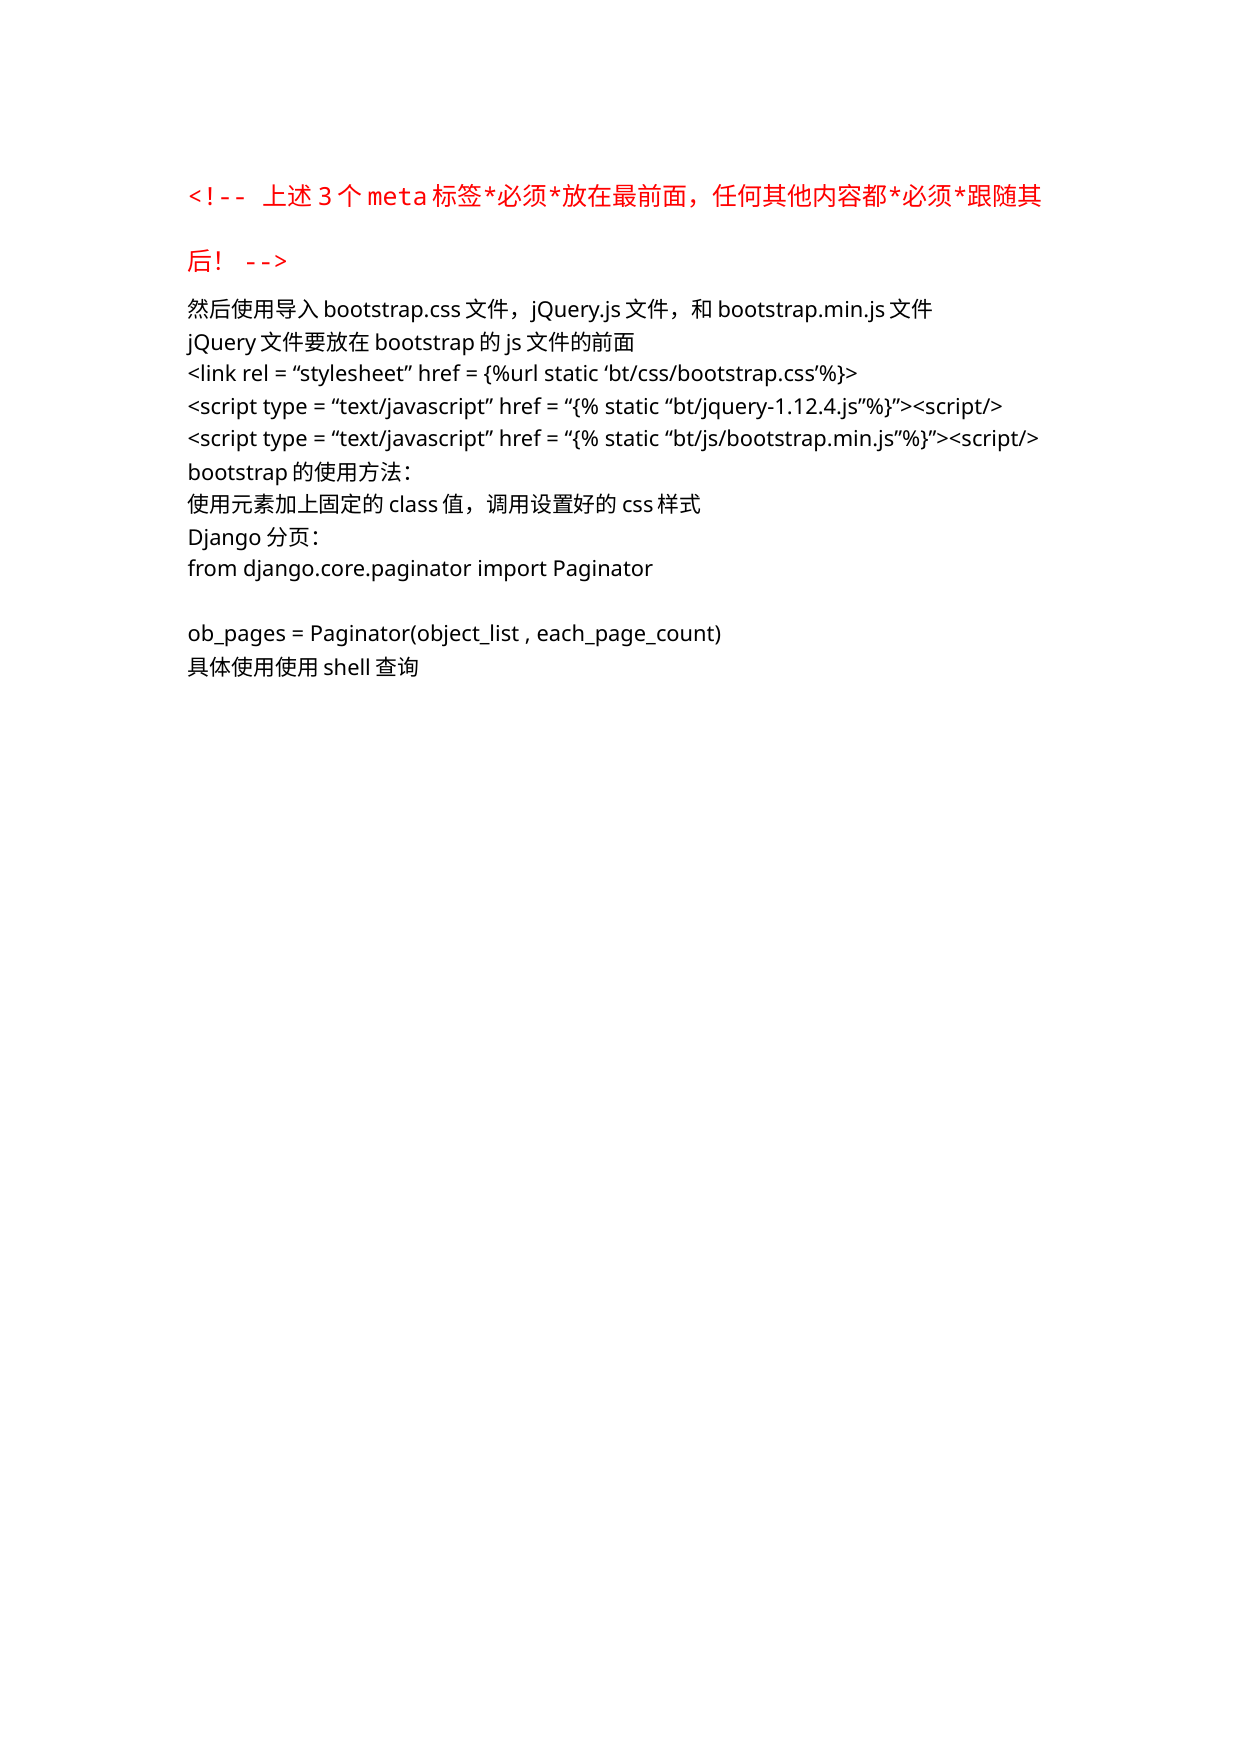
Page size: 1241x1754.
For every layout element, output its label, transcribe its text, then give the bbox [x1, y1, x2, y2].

text <link rel = “stylesheet” href = {%url static ‘bt/css/bootstrap.css’%}> [187, 357, 1053, 389]
text jQuery文件要放在bootstrap的js文件的前面 [187, 324, 1053, 357]
text ob_pages = Paginator(object_list , each_page_count) [187, 617, 1053, 649]
text bootstrap的使用方法： [187, 454, 1053, 487]
text Django分页： [187, 519, 1053, 552]
text 具体使用使用shell查询 [187, 649, 1053, 682]
text <script type = “text/javascript” href = “{% static “bt/jquery-1.12.4.js”%}”><script/> [187, 389, 1053, 422]
text 然后使用导入bootstrap.css文件，jQuery.js文件，和bootstrap.min.js文件 [187, 292, 1053, 324]
text <!-- 上述3个meta标签*必须*放在最前面，任何其他内容都*必须*跟随其后！ --> [187, 162, 1053, 292]
text <script type = “text/javascript” href = “{% static “bt/js/bootstrap.min.js”%}”><script/> [187, 422, 1053, 454]
text from django.core.paginator import Paginator [187, 552, 1053, 584]
text 使用元素加上固定的class值，调用设置好的css样式 [187, 487, 1053, 519]
